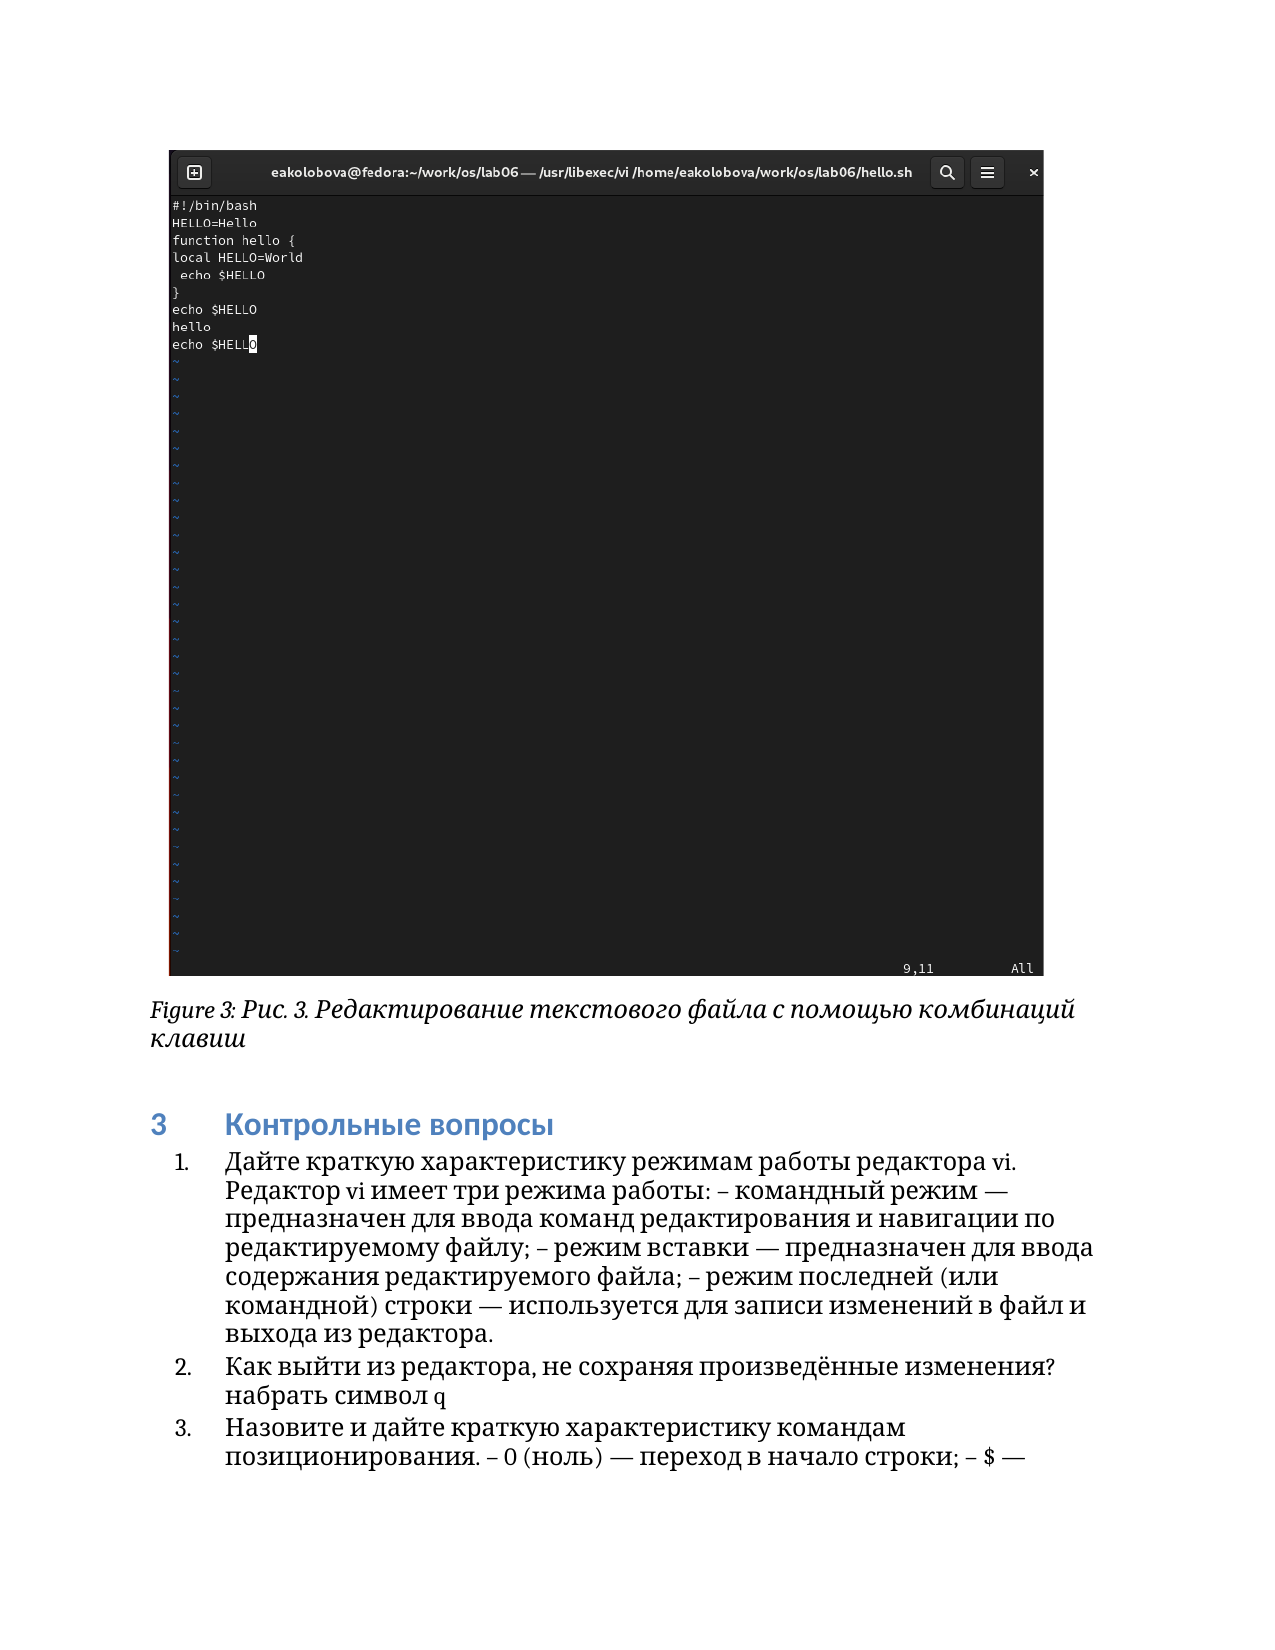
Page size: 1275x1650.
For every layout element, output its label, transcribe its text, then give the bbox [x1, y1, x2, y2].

list Как выйти из редактора, не сохраняя произведённые изменения? набрать символ q [175, 1353, 1125, 1410]
subtitle 3 Контрольные вопросы [150, 1103, 1125, 1144]
picture [168, 150, 1044, 976]
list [175, 1414, 1125, 1472]
list Дайте краткую характеристику режимам работы редактора vi. Редактор vi имеет три режима работы: – командный режим — предназначен для ввода команд редактирования и навигации по редактируемому файлу; – режим вставки — предназначен для ввода содержания редактируемого файла; – режим последней (или командной) строки — используется для записи изменений в файл и выхода из редактора. [175, 1148, 1125, 1349]
text Figure 3: Рис. 3. Редактирование текстового файла с помощью комбинаций клавиш [150, 996, 1125, 1053]
